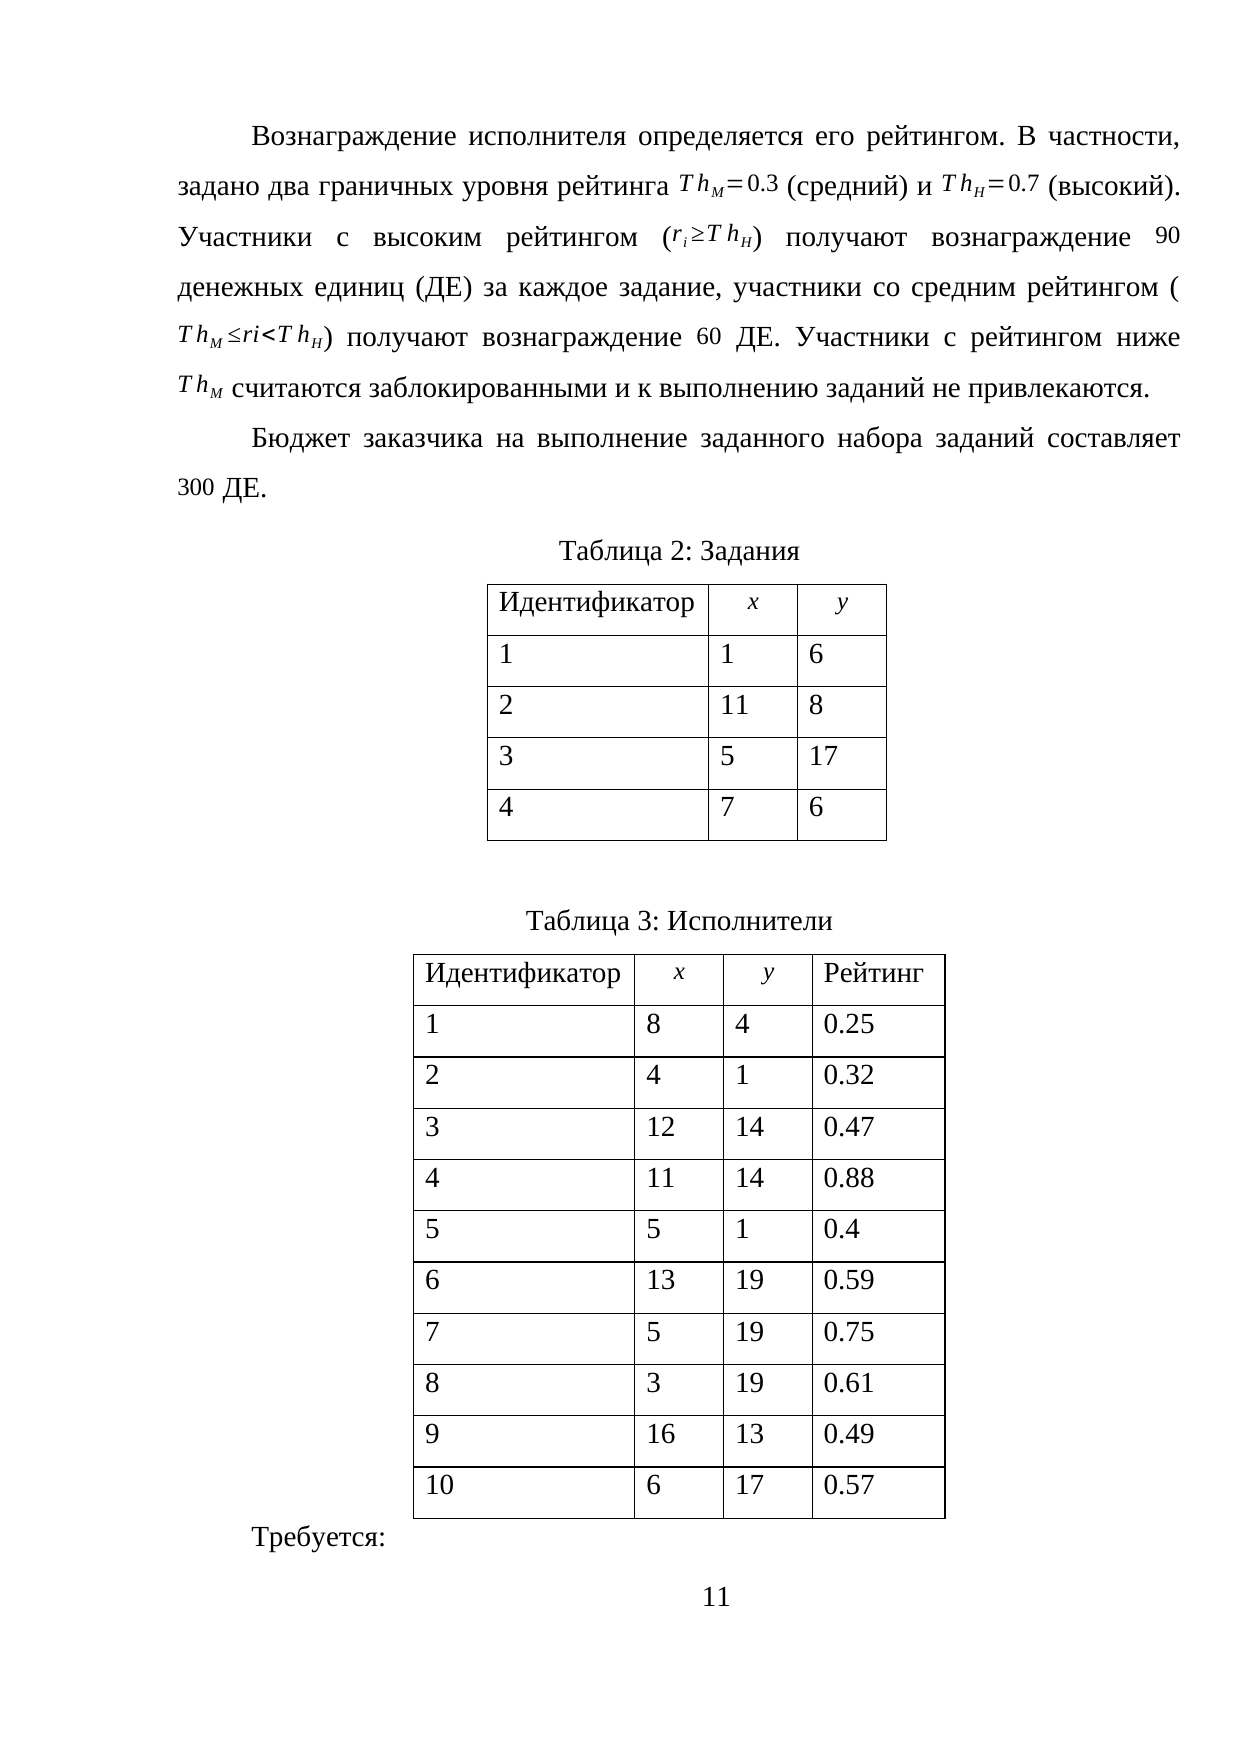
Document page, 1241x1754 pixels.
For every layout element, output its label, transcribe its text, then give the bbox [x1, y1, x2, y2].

table_cell 3 [635, 1365, 723, 1415]
table_cell 17 [798, 738, 886, 788]
table_cell 6 [798, 790, 886, 840]
table_cell 0.25 [813, 1006, 944, 1056]
table_cell 10 [414, 1468, 634, 1518]
table_cell 4 [488, 790, 708, 840]
table_cell 17 [724, 1468, 812, 1518]
table_header Идентификатор [488, 585, 708, 635]
table_cell 5 [414, 1211, 634, 1261]
table_cell 16 [635, 1416, 723, 1466]
table_cell 9 [414, 1416, 634, 1466]
table_cell 0.47 [813, 1109, 944, 1159]
table_cell 0.57 [813, 1468, 944, 1518]
table_cell 0.4 [813, 1211, 944, 1261]
table_cell 19 [724, 1263, 812, 1313]
text Требуется: [177, 1519, 1181, 1552]
text Вознаграждение исполнителя определяется его рейтингом. В частности, задано два граничных уровня рейтинга (средний) и (высокий). Участники с высоким рейтингом () получают вознаграждение денежных единиц (ДЕ) за каждое задание, участники со средним рейтингом () получают вознаграждение ДЕ. Участники с рейтингом ниже считаются заблокированными и к выполнению заданий не привлекаются. [177, 118, 1181, 403]
table_cell 7 [709, 790, 797, 840]
table_cell 5 [709, 738, 797, 788]
table_cell 1 [488, 636, 708, 686]
table_cell 3 [414, 1109, 634, 1159]
table_cell 4 [414, 1160, 634, 1210]
table_cell 12 [635, 1109, 723, 1159]
table_cell 19 [724, 1314, 812, 1364]
table_cell 8 [635, 1006, 723, 1056]
table_cell 0.88 [813, 1160, 944, 1210]
table_header [724, 955, 812, 1005]
table_header Идентификатор [414, 955, 634, 1005]
table_cell 11 [635, 1160, 723, 1210]
table_cell 1 [414, 1006, 634, 1056]
table_cell 3 [488, 738, 708, 788]
text Таблица 2: Задания [177, 533, 1181, 567]
table_cell 0.49 [813, 1416, 944, 1466]
table_header [709, 585, 797, 635]
table_cell 8 [414, 1365, 634, 1415]
table_cell 4 [724, 1006, 812, 1056]
table_cell 6 [798, 636, 886, 686]
table_cell 19 [724, 1365, 812, 1415]
table_header [798, 585, 886, 635]
table_cell 13 [724, 1416, 812, 1466]
table_header [635, 955, 723, 1005]
table_cell 5 [635, 1314, 723, 1364]
table_cell 0.32 [813, 1058, 944, 1108]
table_cell 0.61 [813, 1365, 944, 1415]
table_cell 0.59 [813, 1263, 944, 1313]
table_cell 2 [414, 1058, 634, 1108]
table_cell 5 [635, 1211, 723, 1261]
table_cell 8 [798, 687, 886, 737]
table_cell 13 [635, 1263, 723, 1313]
table_cell 1 [724, 1211, 812, 1261]
table_cell 4 [635, 1058, 723, 1108]
table_cell 11 [709, 687, 797, 737]
table_cell 6 [414, 1263, 634, 1313]
table_cell 14 [724, 1109, 812, 1159]
table_cell 6 [635, 1468, 723, 1518]
text Бюджет заказчика на выполнение заданного набора заданий составляет ДЕ. [177, 420, 1181, 504]
table_cell 1 [709, 636, 797, 686]
table_cell 2 [488, 687, 708, 737]
table_cell 7 [414, 1314, 634, 1364]
table_cell 0.75 [813, 1314, 944, 1364]
table_cell 14 [724, 1160, 812, 1210]
table_header Рейтинг [813, 955, 944, 1005]
table_cell 1 [724, 1058, 812, 1108]
text Таблица 3: Исполнители [177, 903, 1181, 937]
